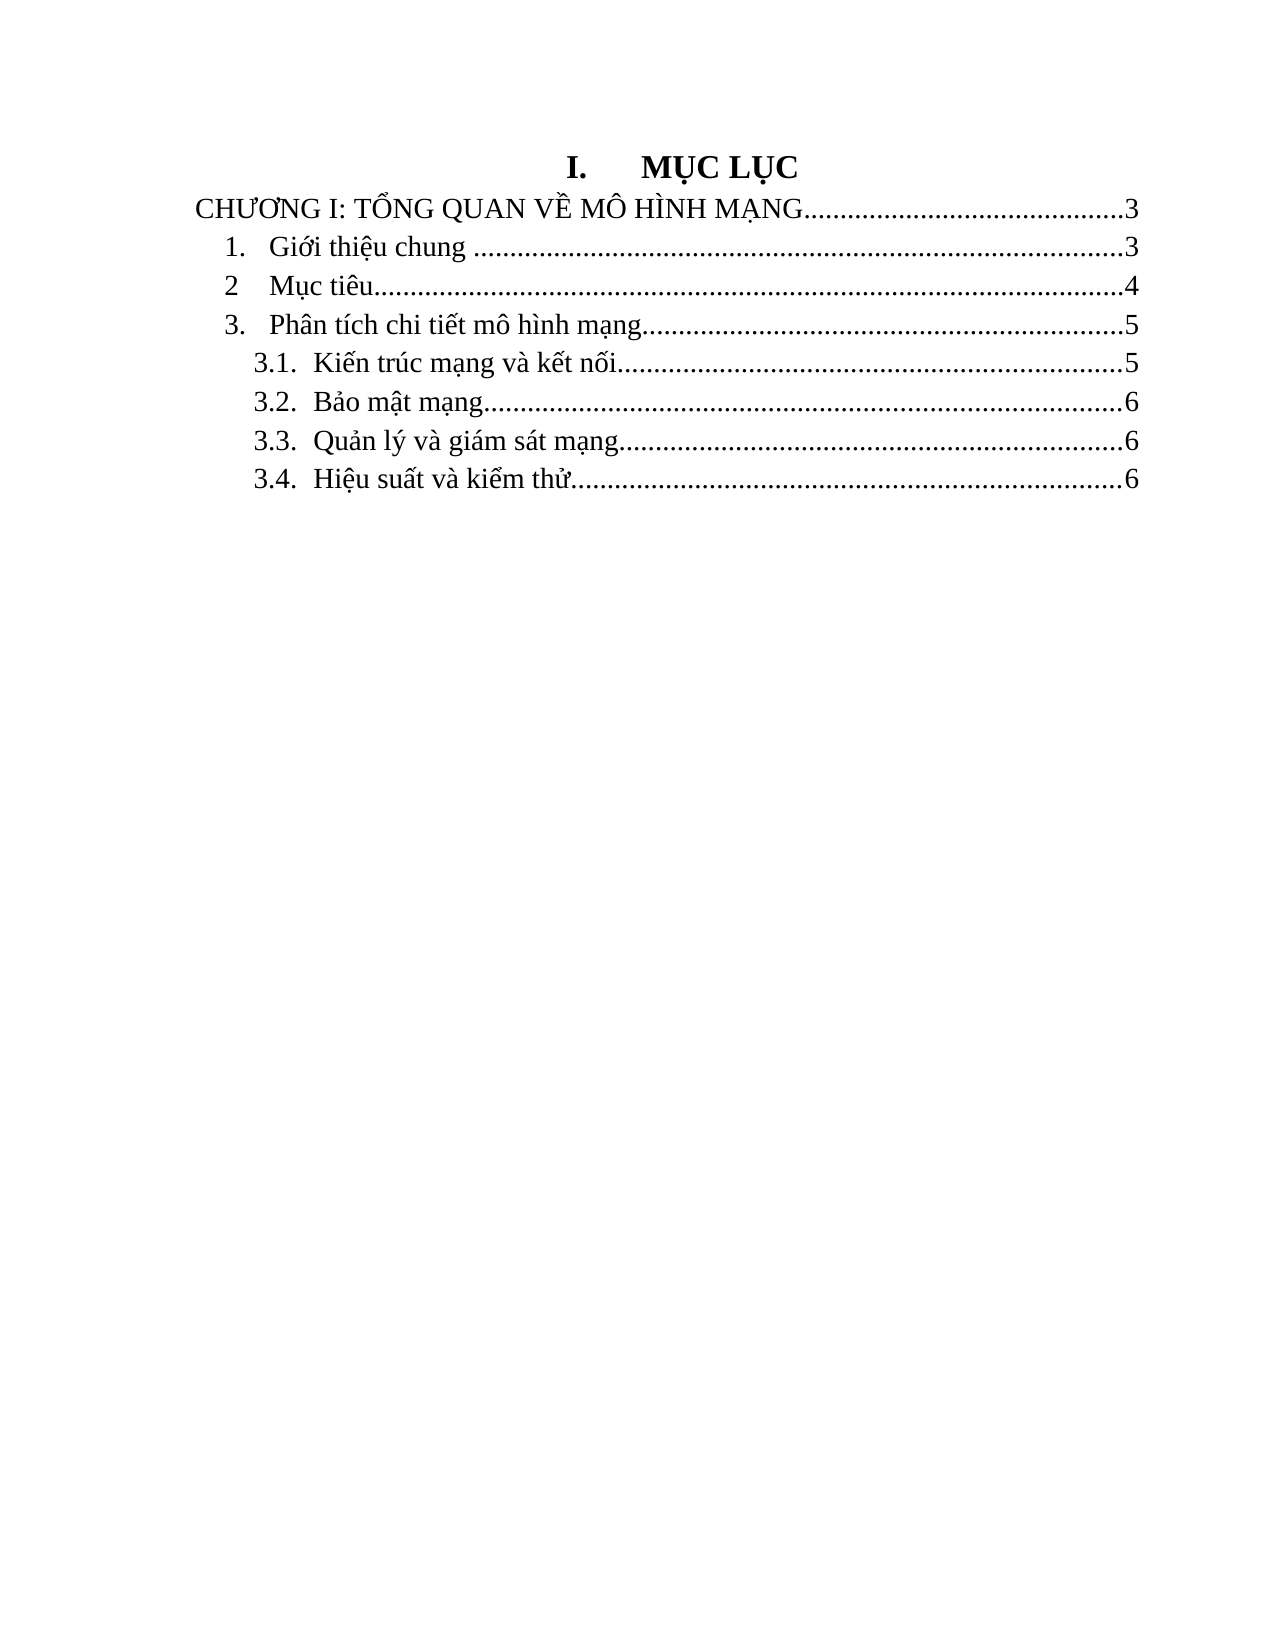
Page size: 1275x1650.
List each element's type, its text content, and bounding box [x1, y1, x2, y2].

text 3. Phân tích chi tiết mô hình mạng 5 [224, 307, 1170, 340]
subtitle MỤC LỤC [195, 147, 1170, 185]
text 1. Giới thiệu chung 3 [224, 229, 1170, 263]
text 3.4. Hiệu suất và kiểm thử 6 [253, 461, 1170, 495]
text CHƯƠNG I: TỔNG QUAN VỀ MÔ HÌNH MẠNG. 3 [195, 191, 1170, 224]
text 3.2. Bảo mật mạng 6 [253, 384, 1170, 418]
text 3.1. Kiến trúc mạng và kết nối 5 [253, 345, 1170, 379]
text 2 Mục tiêu. 4 [224, 268, 1170, 302]
text 3.3. Quản lý và giám sát mạng 6 [253, 423, 1170, 456]
